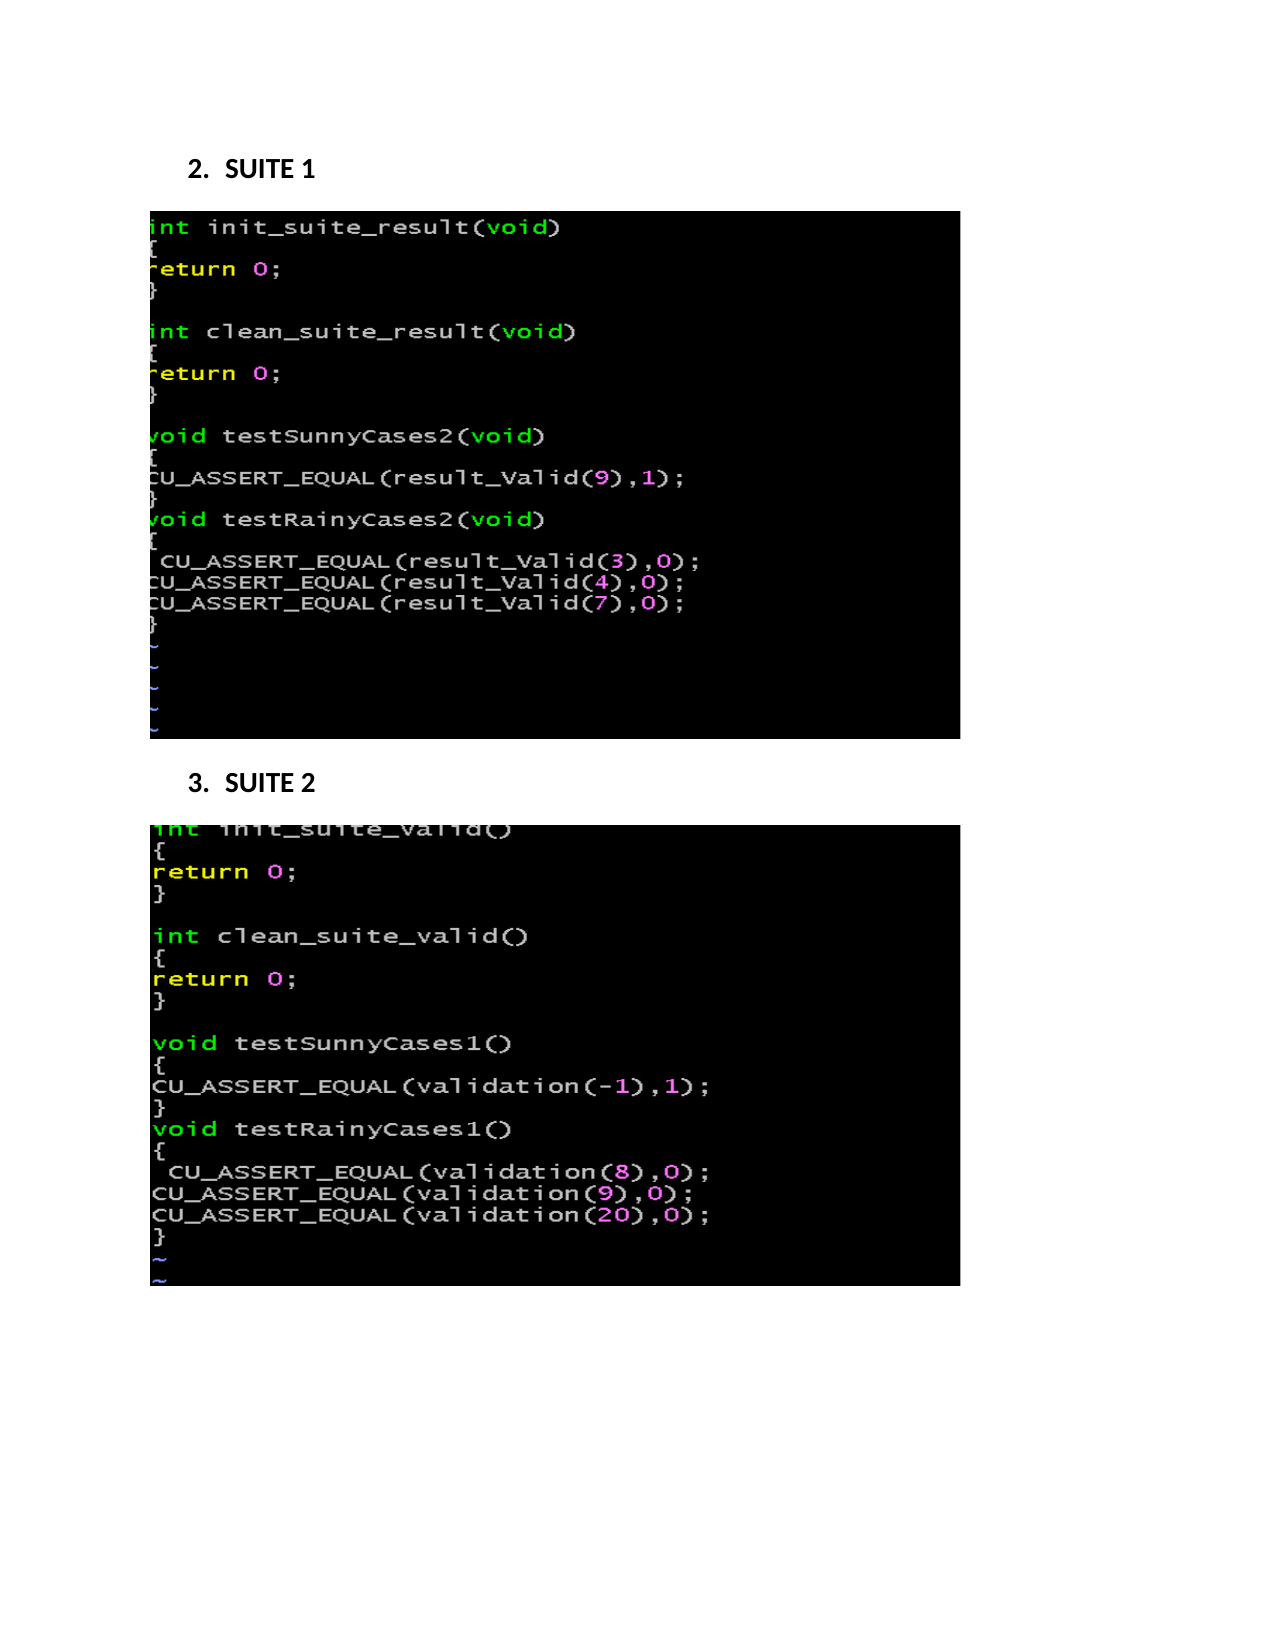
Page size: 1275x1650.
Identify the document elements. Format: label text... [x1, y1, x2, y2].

picture [150, 825, 961, 1286]
list SUITE 2 [187, 764, 1125, 799]
picture [150, 211, 961, 739]
list SUITE 1 [187, 150, 1125, 186]
